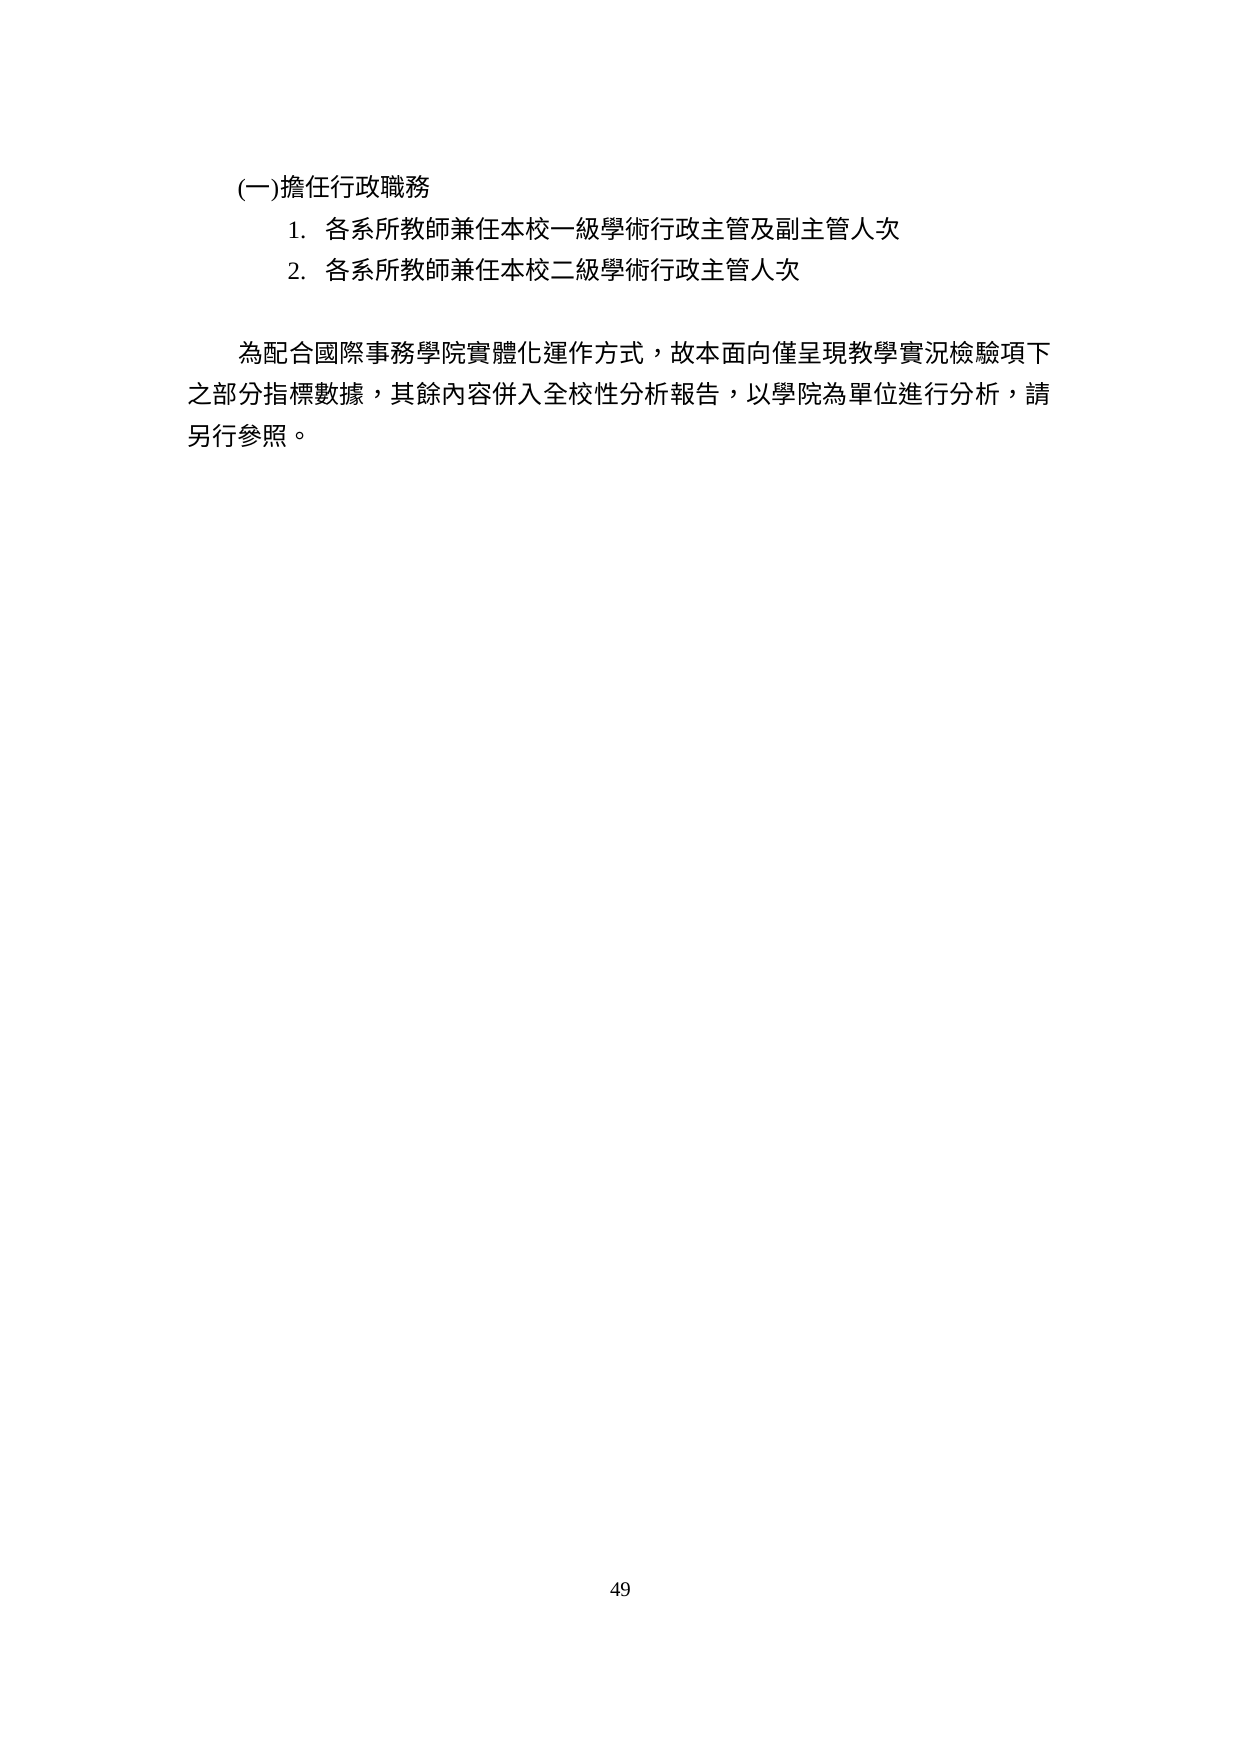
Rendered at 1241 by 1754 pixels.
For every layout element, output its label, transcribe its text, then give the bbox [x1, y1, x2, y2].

list 各系所教師兼任本校一級學術行政主管及副主管人次 [287, 204, 1053, 246]
text 為配合國際事務學院實體化運作方式，故本面向僅呈現教學實況檢驗項下之部分指標數據，其餘內容併入全校性分析報告，以學院為單位進行分析，請另行參照。 [187, 328, 1053, 452]
list 擔任行政職務 [237, 163, 1053, 204]
list 各系所教師兼任本校二級學術行政主管人次 [287, 246, 1053, 287]
